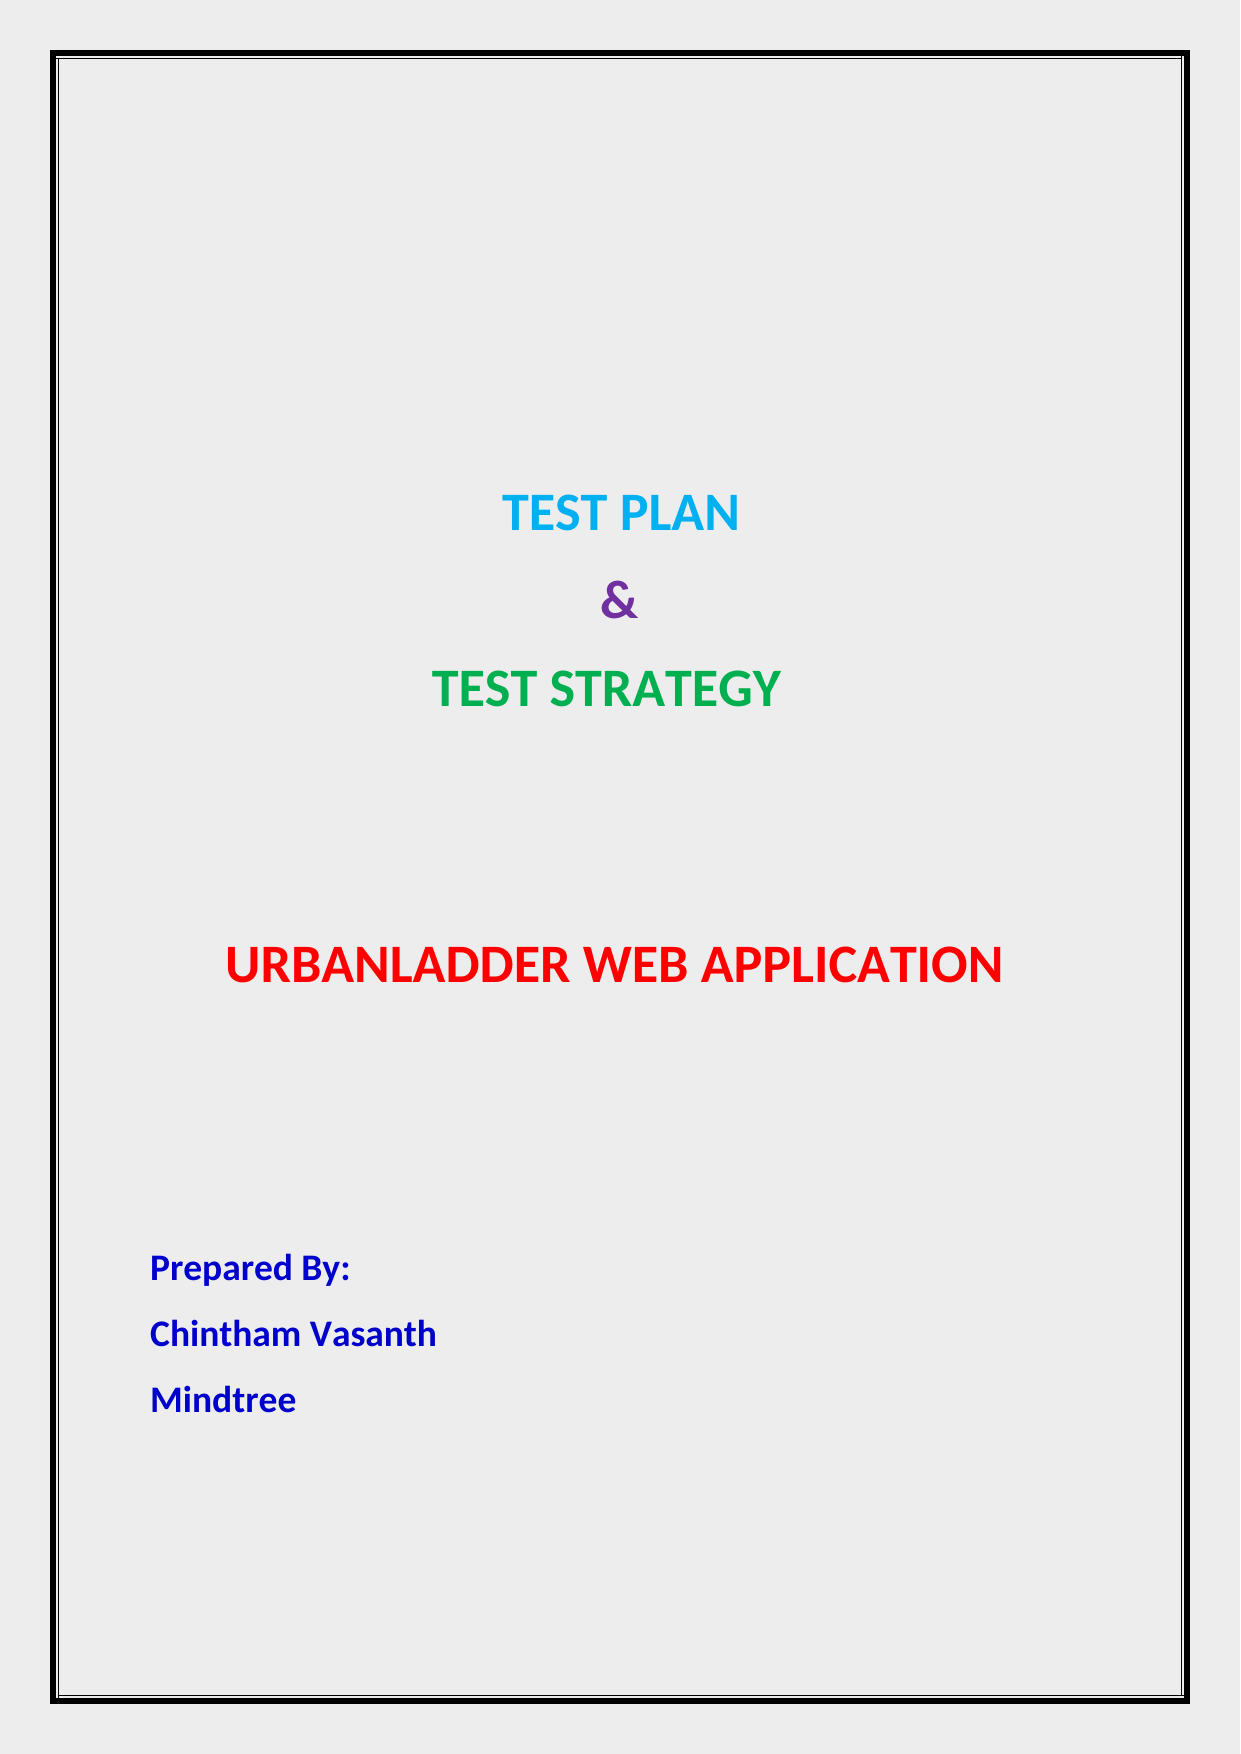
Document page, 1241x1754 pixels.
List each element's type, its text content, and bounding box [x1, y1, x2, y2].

text Prepared By: [150, 1244, 1090, 1289]
text URBANLADDER WEB APPLICATION [225, 930, 1090, 996]
text TEST STRATEGY [150, 654, 1090, 720]
text & [525, 566, 1090, 632]
text Mindtree [150, 1376, 1090, 1422]
text Chintham Vasanth [150, 1310, 1090, 1356]
text TEST PLAN [450, 478, 1090, 544]
